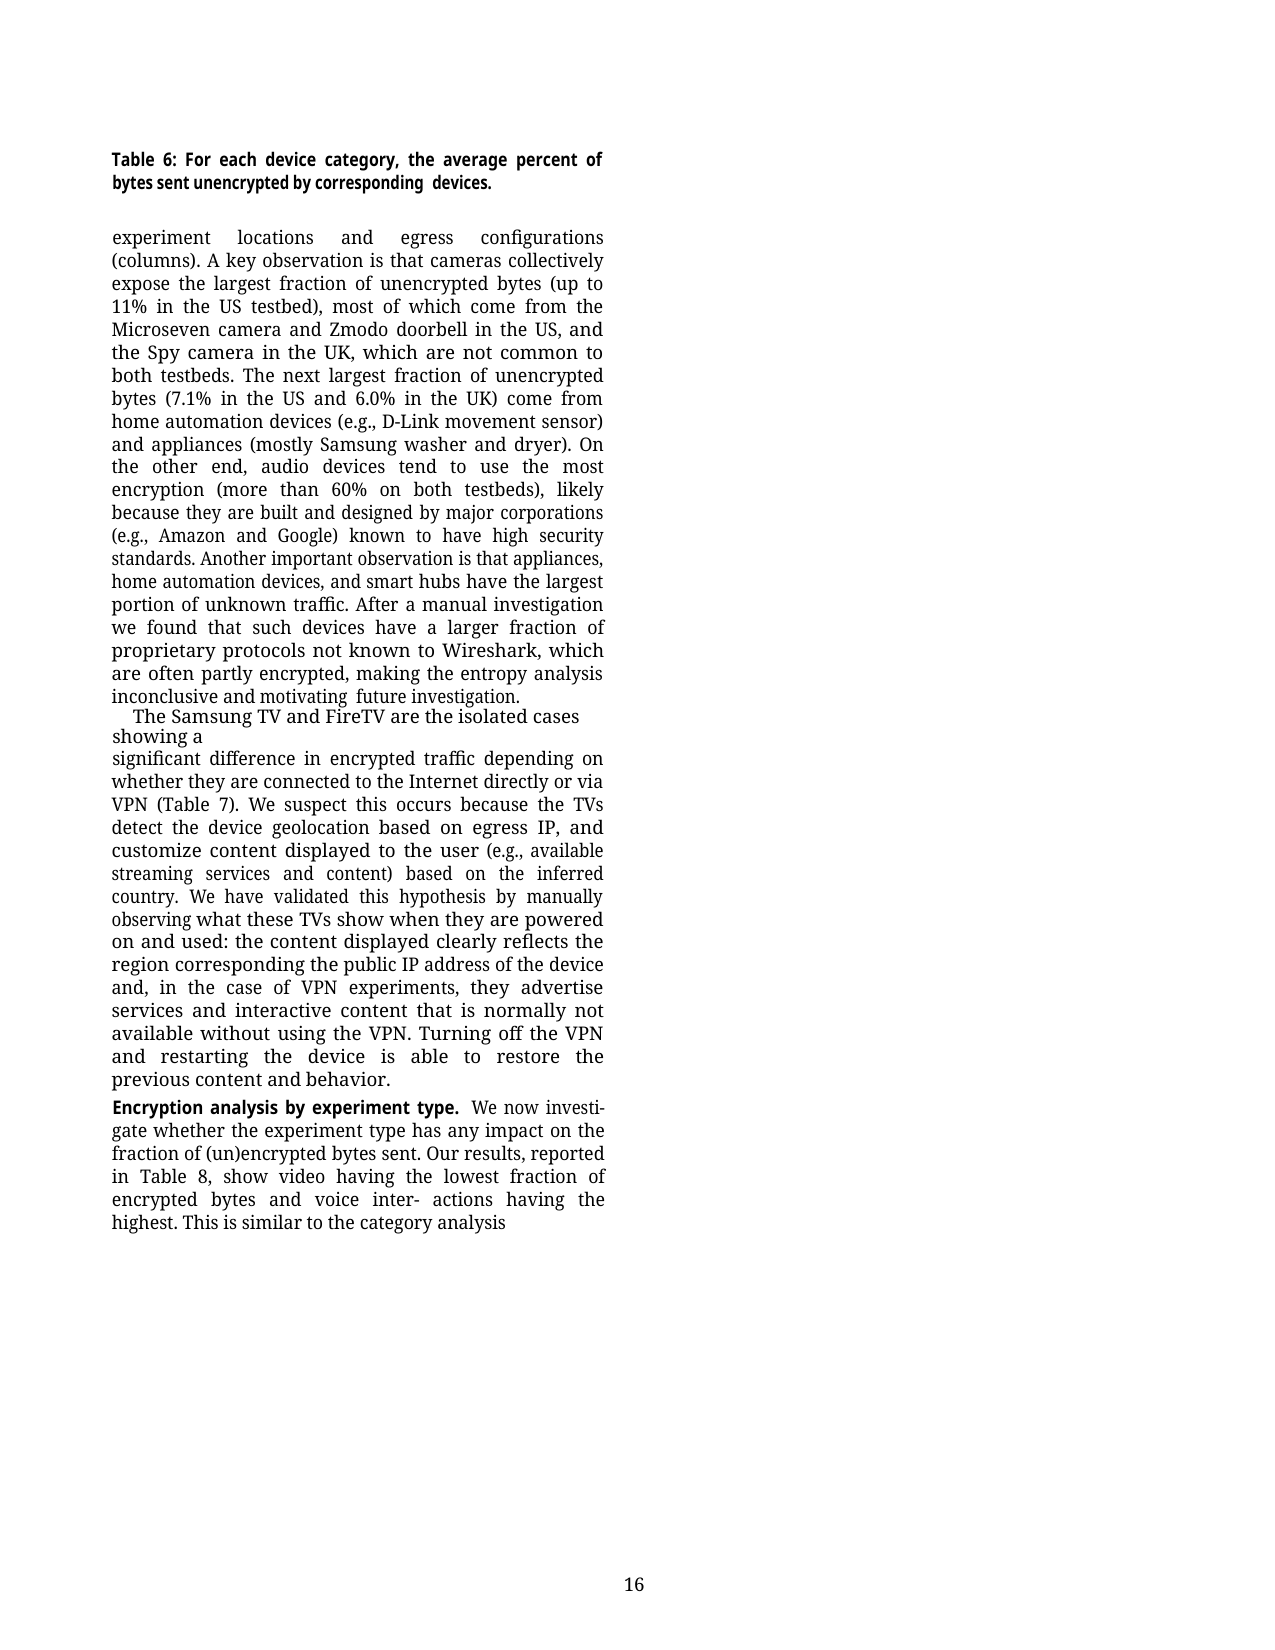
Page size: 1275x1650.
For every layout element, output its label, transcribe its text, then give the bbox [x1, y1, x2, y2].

text experiment locations and egress configurations (columns). A key observation is that cameras collectively expose the largest fraction of unencrypted bytes (up to 11% in the US testbed), most of which come from the Microseven camera and Zmodo doorbell in the US, and the Spy camera in the UK, which are not common to both testbeds. The next largest fraction of unencrypted bytes (7.1% in the US and 6.0% in the UK) come from home automation devices (e.g., D-Link movement sensor) and appliances (mostly Samsung washer and dryer). On the other end, audio devices tend to use the most encryption (more than 60% on both testbeds), likely because they are built and designed by major corporations (e.g., Amazon and Google) known to have high security standards. Another important observation is that appliances, home automation devices, and smart hubs have the largest portion of unknown traffic. After a manual investigation we found that such devices have a larger fraction of proprietary protocols not known to Wireshark, which are often partly encrypted, making the entropy analysis inconclusive and motivating future investigation. [111, 226, 604, 708]
text The Samsung TV and FireTV are the isolated cases showing a [112, 708, 616, 747]
subtitle Table 6: For each device category, the average percent of bytes sent unencrypted by corresponding devices. [111, 148, 602, 194]
text Encryption analysis by experiment type. We now investi- gate whether the experiment type has any impact on the fraction of (un)encrypted bytes sent. Our results, reported in Table 8, show video having the lowest fraction of encrypted bytes and voice inter- actions having the highest. This is similar to the category analysis [112, 1096, 605, 1234]
text significant difference in encrypted traffic depending on whether they are connected to the Internet directly or via VPN (Table 7). We suspect this occurs because the TVs detect the device geolocation based on egress IP, and customize content displayed to the user (e.g., available streaming services and content) based on the inferred country. We have validated this hypothesis by manually observing what these TVs show when they are powered on and used: the content displayed clearly reflects the region corresponding the public IP address of the device and, in the case of VPN experiments, they advertise services and interactive content that is normally not available without using the VPN. Turning off the VPN and restarting the device is able to restore the previous content and behavior. [111, 747, 604, 1091]
